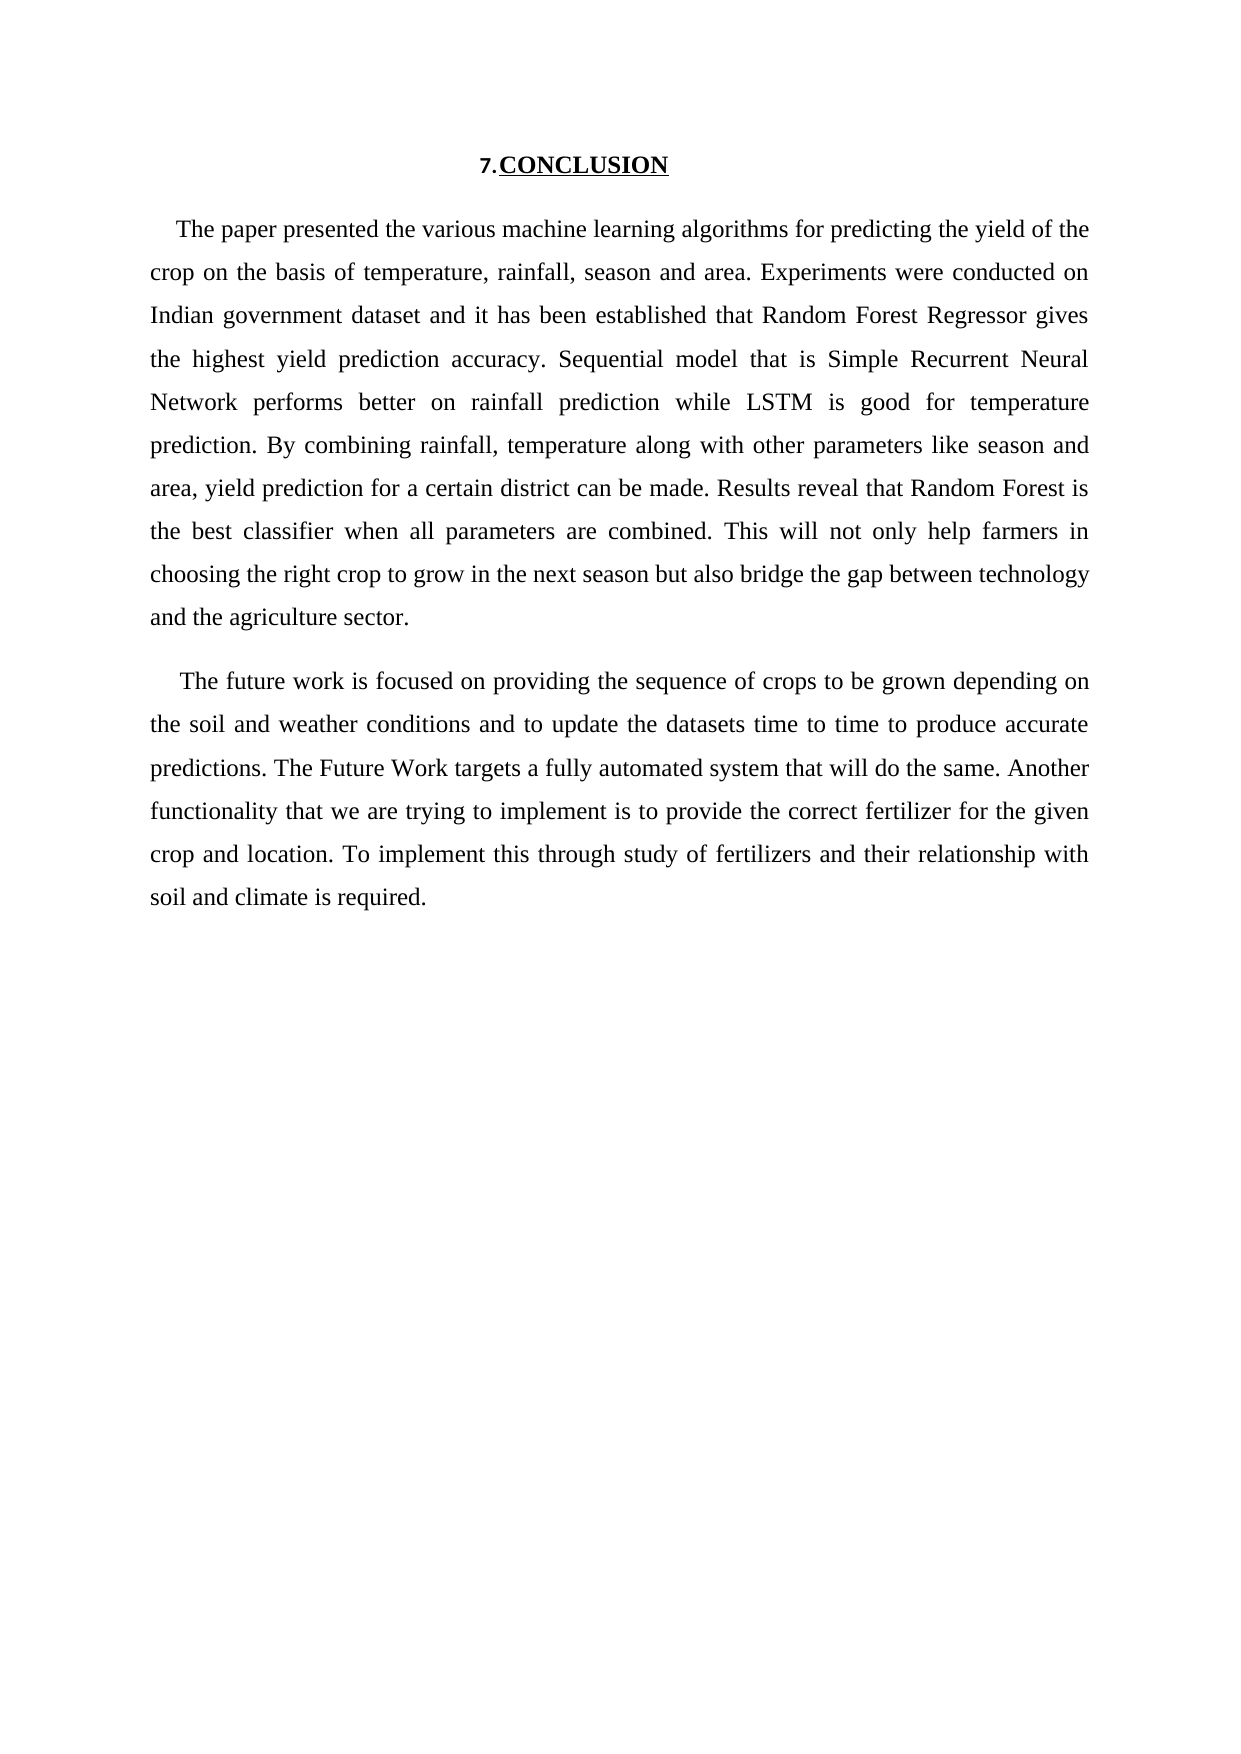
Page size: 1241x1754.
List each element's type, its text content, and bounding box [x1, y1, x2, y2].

text The future work is focused on providing the sequence of crops to be grown depending on the soil and weather conditions and to update the datasets time to time to produce accurate predictions. The Future Work targets a fully automated system that will do the same. Another functionality that we are trying to implement is to provide the correct fertilizer for the given crop and location. To implement this through study of fertilizers and their relationship with soil and climate is required. [150, 666, 1090, 911]
text The paper presented the various machine learning algorithms for predicting the yield of the crop on the basis of temperature, rainfall, season and area. Experiments were conducted on Indian government dataset and it has been established that Random Forest Regressor gives the highest yield prediction accuracy. Sequential model that is Simple Recurrent Neural Network performs better on rainfall prediction while LSTM is good for temperature prediction. By combining rainfall, temperature along with other parameters like season and area, yield prediction for a certain district can be made. Results reveal that Random Forest is the best classifier when all parameters are combined. This will not only help farmers in choosing the right crop to grow in the next season but also bridge the gap between technology and the agriculture sector. [150, 214, 1090, 631]
text 7.CONCLUSION [150, 150, 1090, 179]
